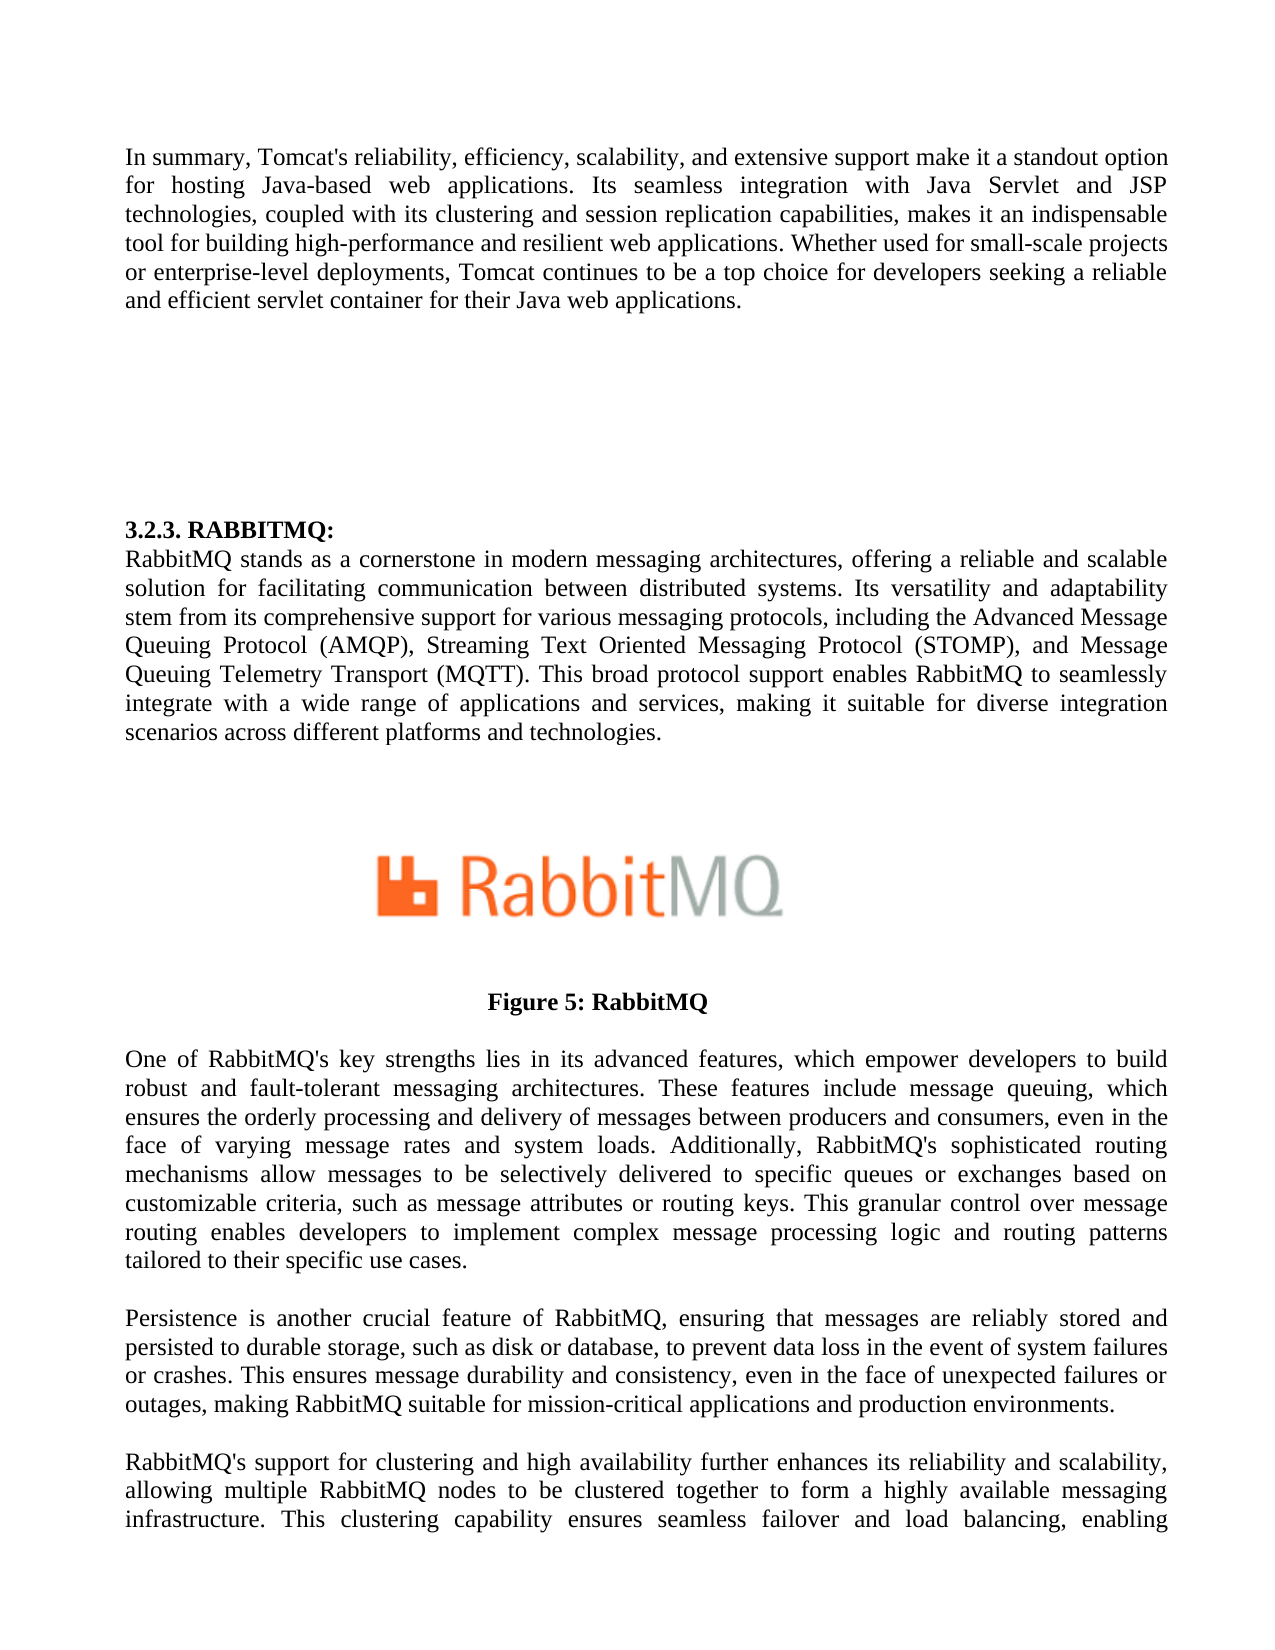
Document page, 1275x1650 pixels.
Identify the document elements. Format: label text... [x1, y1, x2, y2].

text One of RabbitMQ's key strengths lies in its advanced features, which empower developers to build robust and fault-tolerant messaging architectures. These features include message queuing, which ensures the orderly processing and delivery of messages between producers and consumers, even in the face of varying message rates and system loads. Additionally, RabbitMQ's sophisticated routing mechanisms allow messages to be selectively delivered to specific queues or exchanges based on customizable criteria, such as message attributes or routing keys. This granular control over message routing enables developers to implement complex message processing logic and routing patterns tailored to their specific use cases. [125, 1044, 1169, 1274]
text In summary, Tomcat's reliability, efficiency, scalability, and extensive support make it a standout option for hosting Java-based web applications. Its seamless integration with Java Servlet and JSP technologies, coupled with its clustering and session replication capabilities, makes it an indispensable tool for building high-performance and resilient web applications. Whether used for small-scale projects or enterprise-level deployments, Tomcat continues to be a top choice for developers seeking a reliable and efficient servlet container for their Java web applications. [125, 142, 1169, 314]
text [125, 1447, 1169, 1533]
text Persistence is another crucial feature of RabbitMQ, ensuring that messages are reliably stored and persisted to durable storage, such as disk or database, to prevent data loss in the event of system failures or crashes. This ensures message durability and consistency, even in the face of unexpected failures or outages, making RabbitMQ suitable for mission-critical applications and production environments. [125, 1303, 1169, 1418]
picture [354, 745, 812, 987]
text Figure 5: RabbitMQ [125, 987, 1169, 1015]
text RabbitMQ stands as a cornerstone in modern messaging architectures, offering a reliable and scalable solution for facilitating communication between distributed systems. Its versatility and adaptability stem from its comprehensive support for various messaging protocols, including the Advanced Message Queuing Protocol (AMQP), Streaming Text Oriented Messaging Protocol (STOMP), and Message Queuing Telemetry Transport (MQTT). This broad protocol support enables RabbitMQ to seamlessly integrate with a wide range of applications and services, making it suitable for diverse integration scenarios across different platforms and technologies. [125, 544, 1169, 745]
text 3.2.3. RABBITMQ: [125, 515, 1169, 544]
